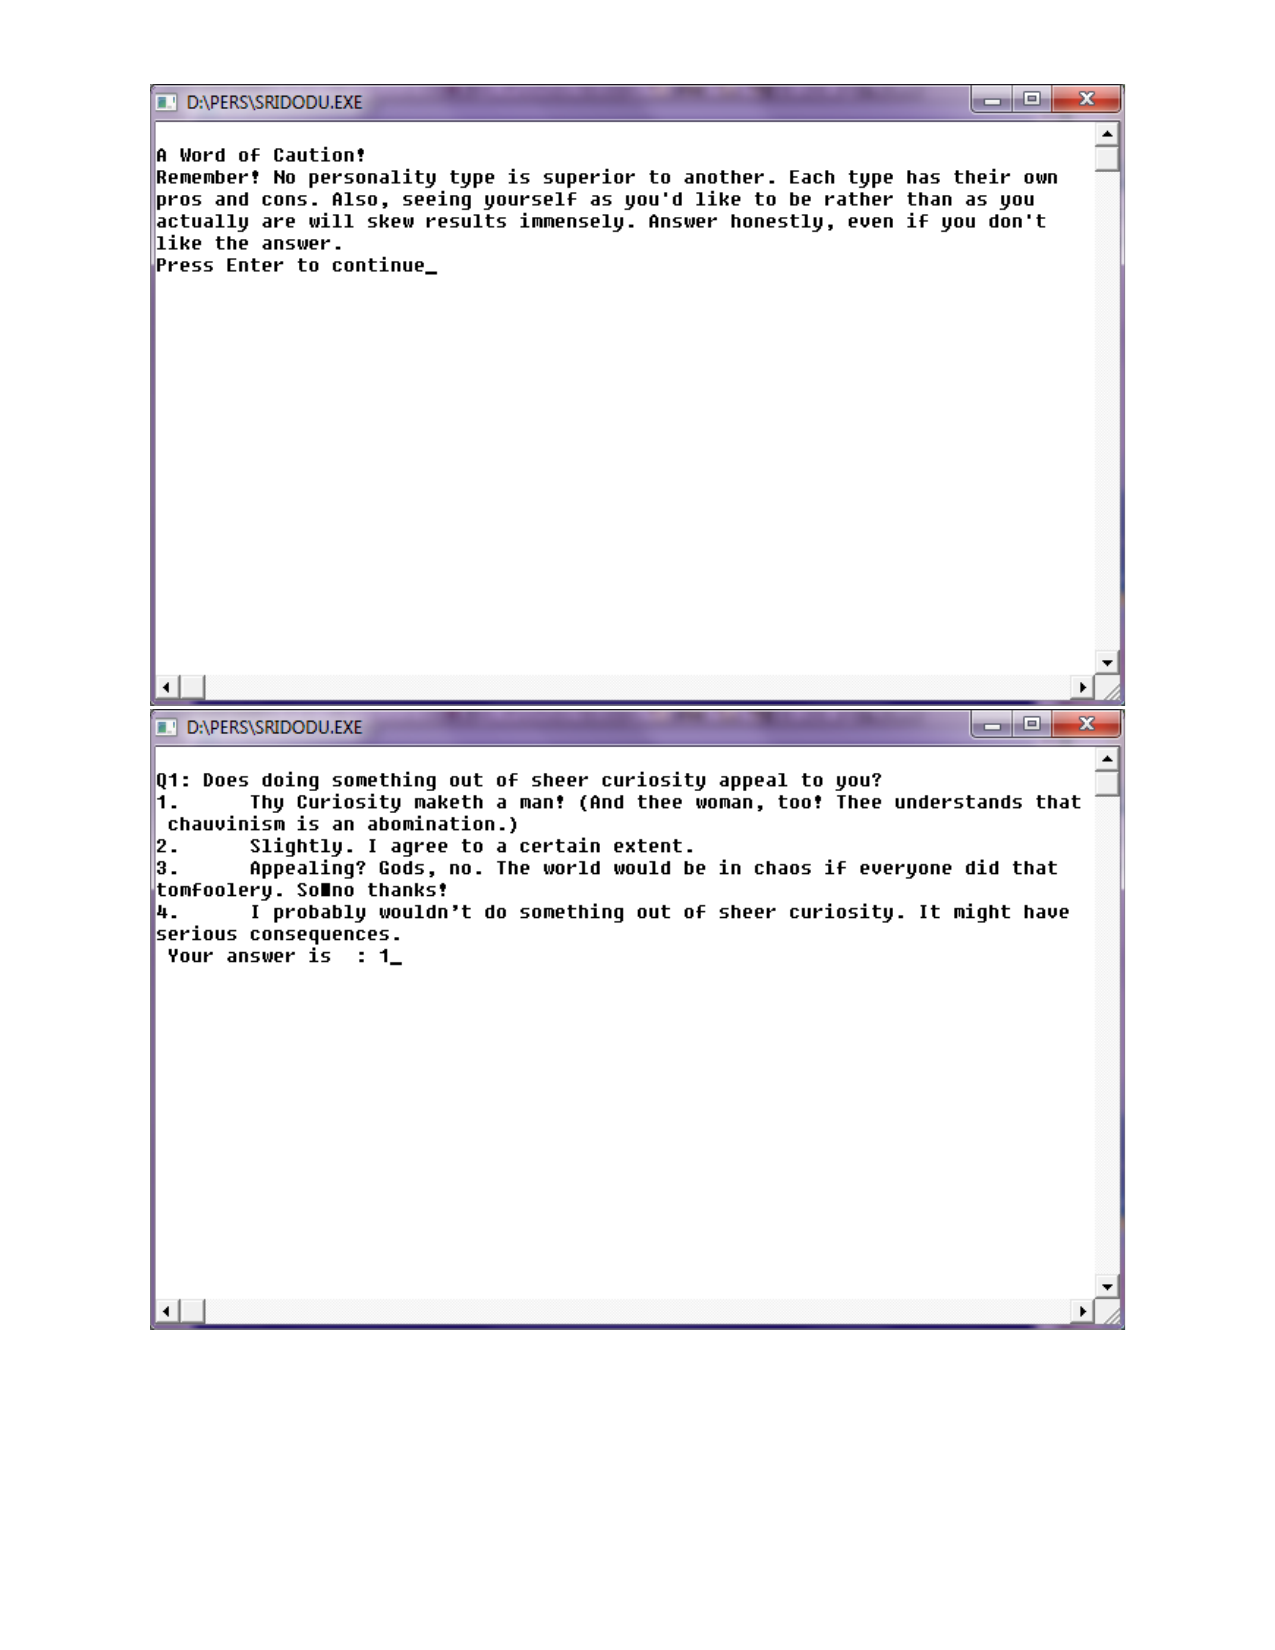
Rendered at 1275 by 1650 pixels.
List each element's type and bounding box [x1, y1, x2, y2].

picture [150, 84, 1125, 706]
picture [150, 709, 1125, 1330]
